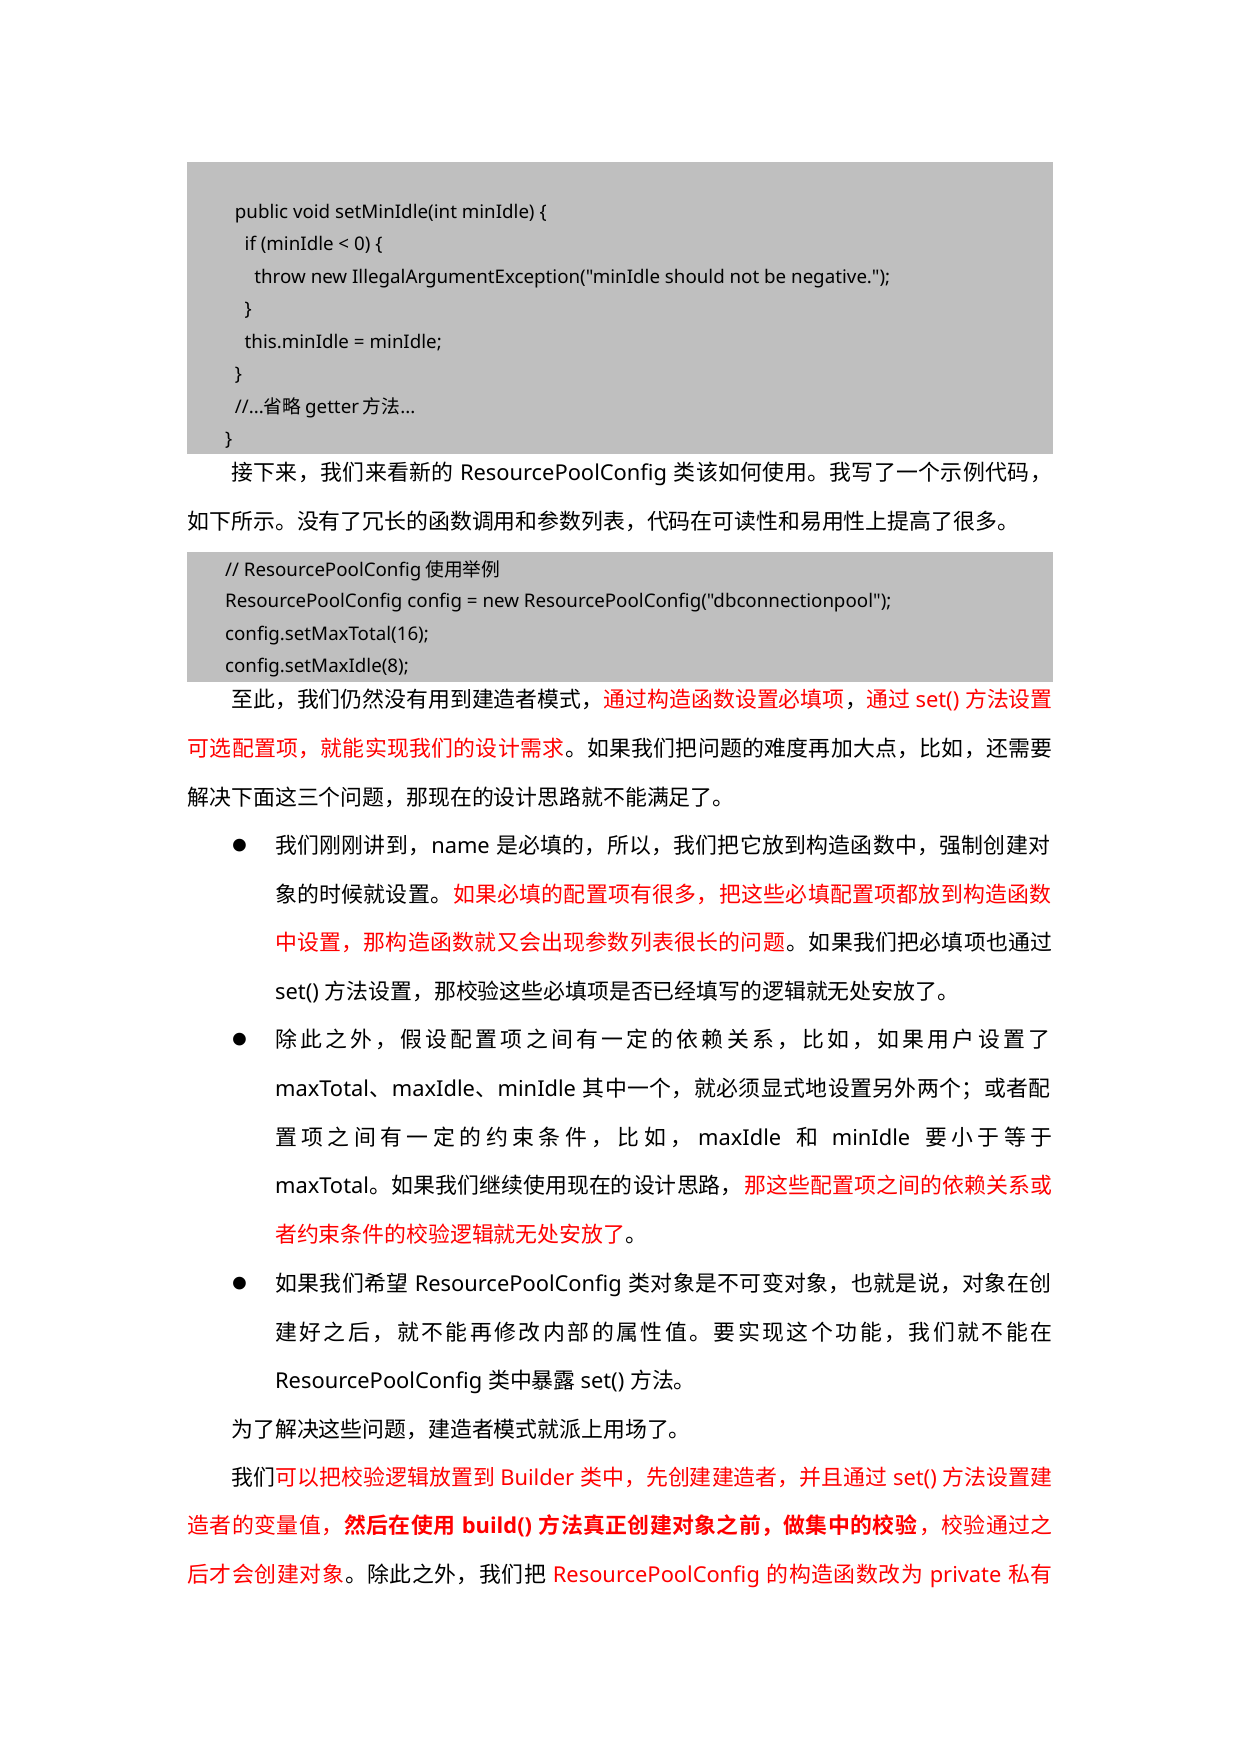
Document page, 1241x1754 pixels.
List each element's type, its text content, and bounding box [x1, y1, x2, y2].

text 为了解决这些问题，建造者模式就派上用场了。 [187, 1411, 1053, 1444]
text } [187, 292, 1053, 324]
text config.setMaxTotal(16); [187, 617, 1053, 649]
text 接下来，我们来看新的 ResourcePoolConfig 类该如何使用。我写了一个示例代码，如下所示。没有了冗长的函数调用和参数列表，代码在可读性和易用性上提高了很多。 [187, 454, 1053, 536]
text throw new IllegalArgumentException("minIdle should not be negative."); [187, 259, 1053, 292]
list 我们刚刚讲到，name 是必填的，所以，我们把它放到构造函数中，强制创建对象的时候就设置。如果必填的配置项有很多，把这些必填配置项都放到构造函数中设置，那构造函数就又会出现参数列表很长的问题。如果我们把必填项也通过 set() 方法设置，那校验这些必填项是否已经填写的逻辑就无处安放了。 [231, 827, 1053, 1006]
list 除此之外，假设配置项之间有一定的依赖关系，比如，如果用户设置了 maxTotal、maxIdle、minIdle 其中一个，就必须显式地设置另外两个；或者配置项之间有一定的约束条件，比如，maxIdle 和 minIdle 要小于等于 maxTotal。如果我们继续使用现在的设计思路，那这些配置项之间的依赖关系或者约束条件的校验逻辑就无处安放了。 [231, 1022, 1053, 1249]
text ResourcePoolConfig config = new ResourcePoolConfig("dbconnectionpool"); [187, 584, 1053, 617]
text if (minIdle < 0) { [187, 227, 1053, 259]
text //...省略getter方法... [187, 389, 1053, 422]
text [187, 1459, 1053, 1589]
list 如果我们希望 ResourcePoolConfig 类对象是不可变对象，也就是说，对象在创建好之后，就不能再修改内部的属性值。要实现这个功能，我们就不能在 ResourcePoolConfig 类中暴露 set() 方法。 [231, 1265, 1053, 1395]
text } [187, 357, 1053, 389]
text config.setMaxIdle(8); [187, 649, 1053, 682]
text 至此，我们仍然没有用到建造者模式，通过构造函数设置必填项，通过 set() 方法设置可选配置项，就能实现我们的设计需求。如果我们把问题的难度再加大点，比如，还需要解决下面这三个问题，那现在的设计思路就不能满足了。 [187, 682, 1053, 812]
text public void setMinIdle(int minIdle) { [187, 194, 1053, 227]
text } [187, 422, 1053, 454]
text this.minIdle = minIdle; [187, 324, 1053, 357]
text // ResourcePoolConfig使用举例 [187, 552, 1053, 584]
